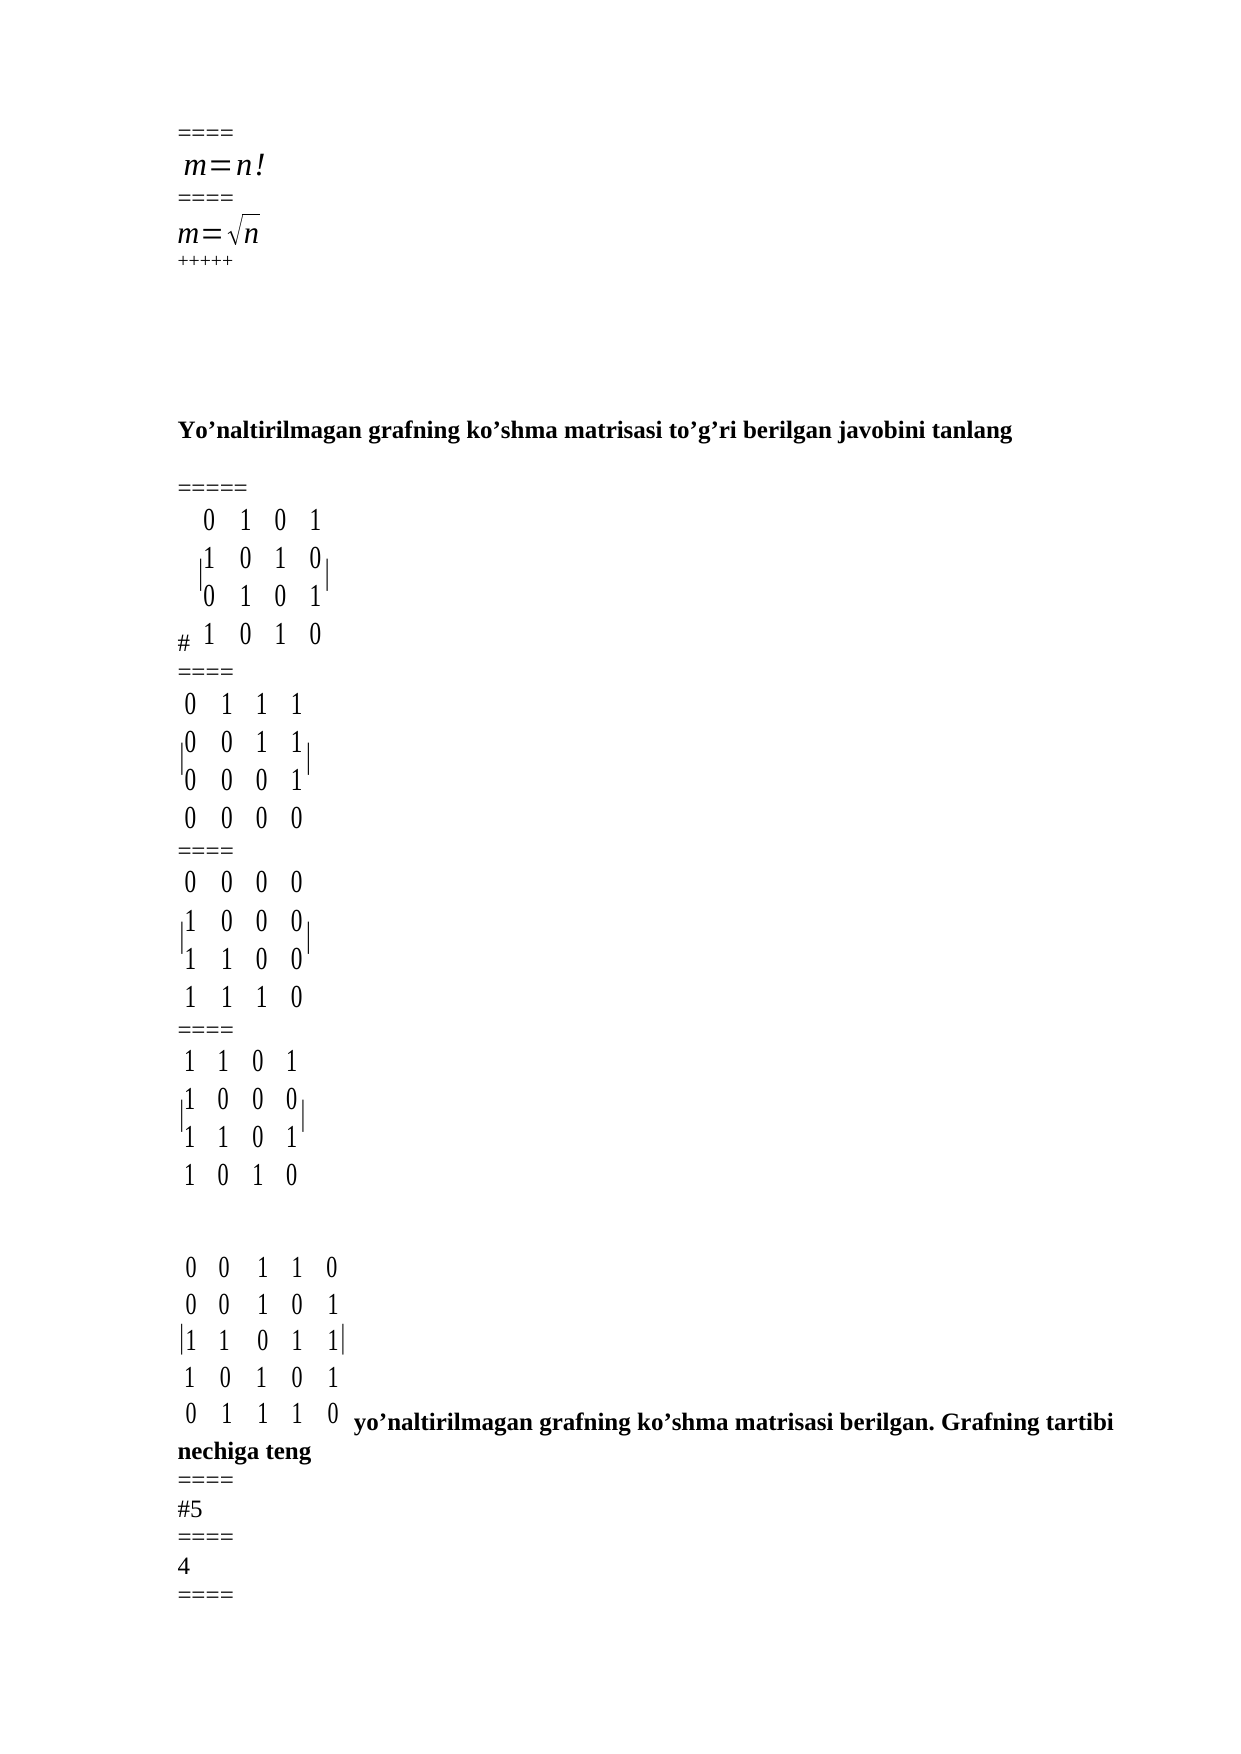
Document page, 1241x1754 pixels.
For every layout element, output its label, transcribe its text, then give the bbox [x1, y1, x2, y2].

text # [177, 502, 1152, 657]
text Yo’naltirilmagan grafning ko’shma matrisasi to’g’ri berilgan javobini tanlang [177, 416, 1152, 444]
text ==== [177, 657, 1152, 686]
text ==== [177, 1465, 1152, 1494]
text ==== [177, 1580, 1152, 1609]
text #5 [177, 1494, 1152, 1522]
text 4 [177, 1551, 1152, 1580]
text +++++ [177, 249, 1152, 272]
text ==== [177, 1015, 1152, 1043]
text ==== [177, 836, 1152, 865]
text ==== [177, 183, 1152, 212]
text yo’naltirilmagan grafning ko’shma matrisasi berilgan. Grafning tartibi nechiga teng [177, 1251, 1152, 1465]
text ===== [177, 444, 1152, 502]
text ==== [177, 1522, 1152, 1551]
text ==== [177, 118, 1152, 147]
